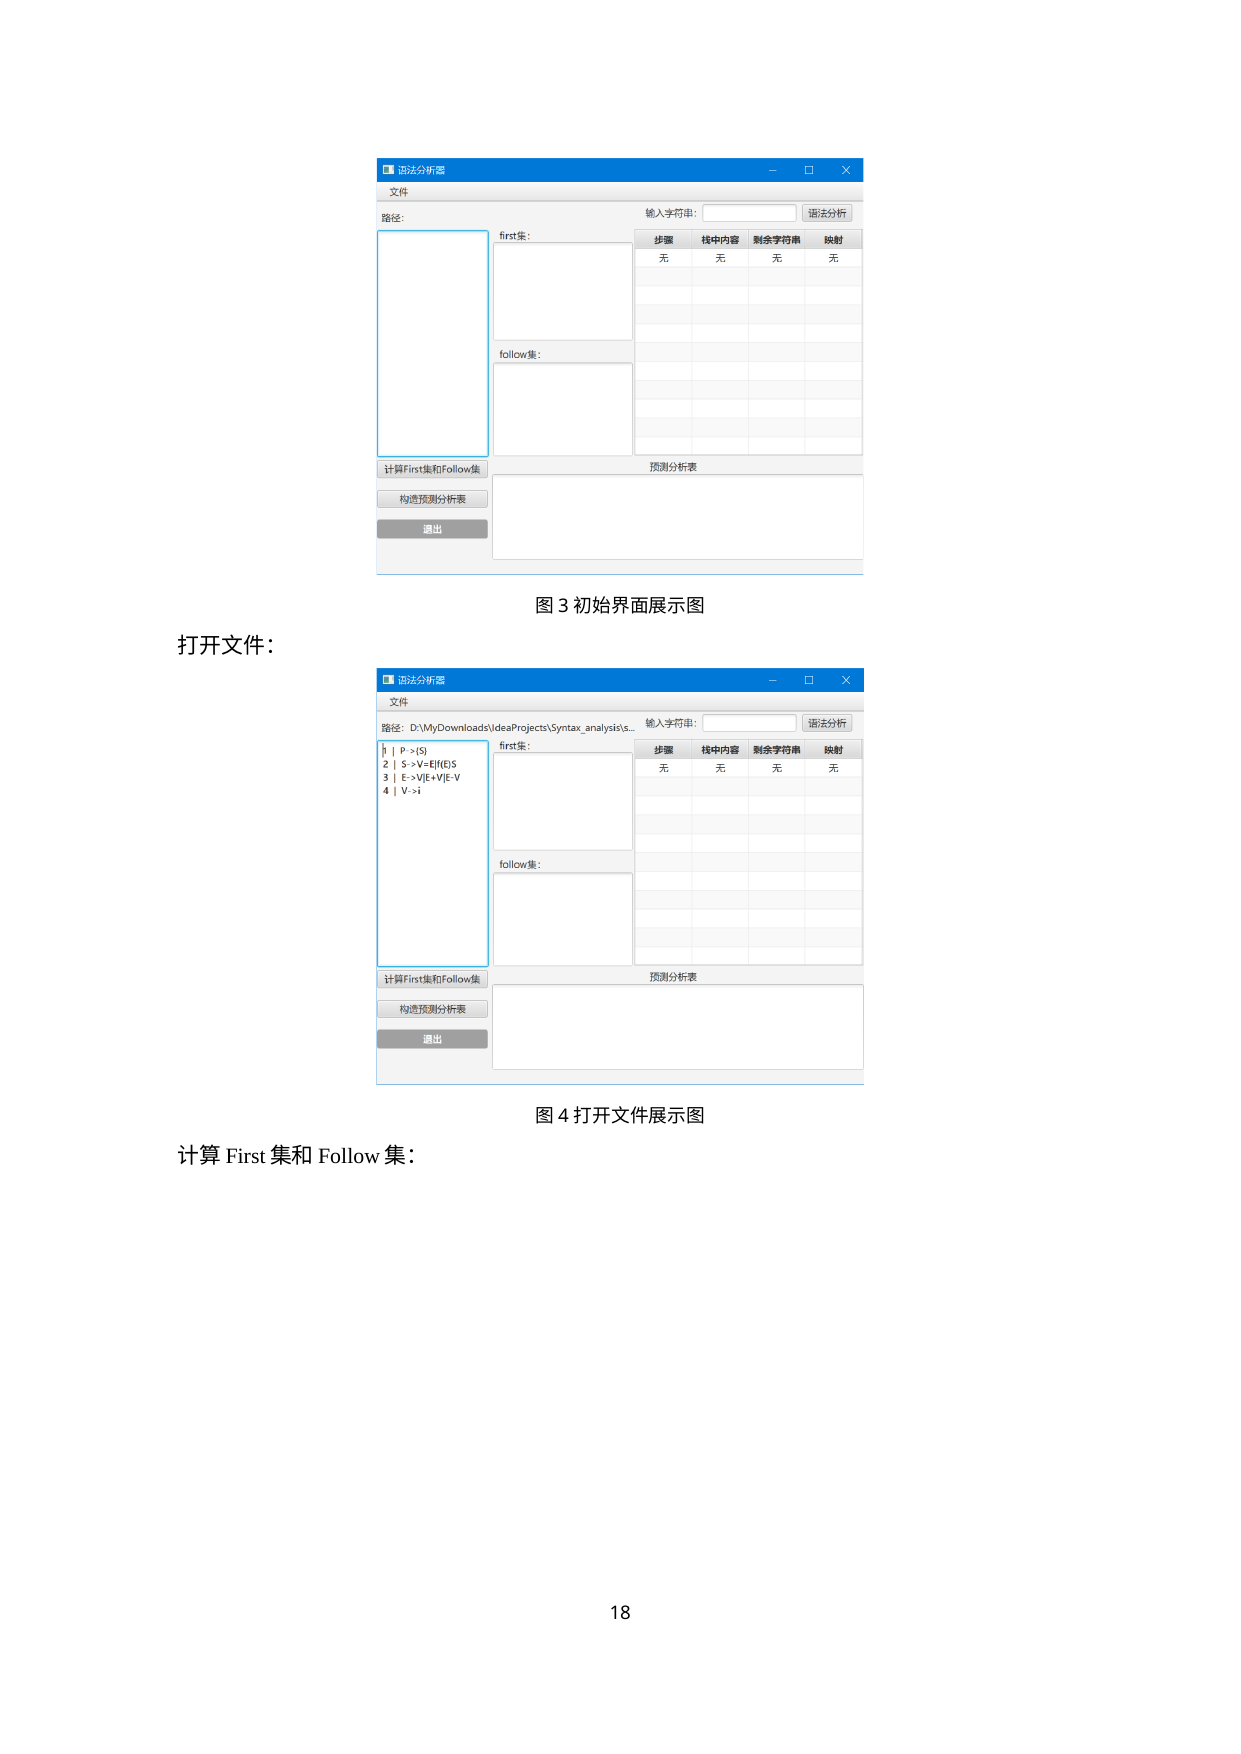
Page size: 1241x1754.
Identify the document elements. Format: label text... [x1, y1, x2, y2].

text 图3 初始界面展示图 [177, 588, 1063, 621]
text 打开文件： [177, 628, 1063, 660]
picture [376, 158, 864, 575]
picture [376, 668, 864, 1085]
text 图4 打开文件展示图 [177, 1098, 1063, 1131]
text 计算First集和Follow集： [177, 1137, 1063, 1170]
